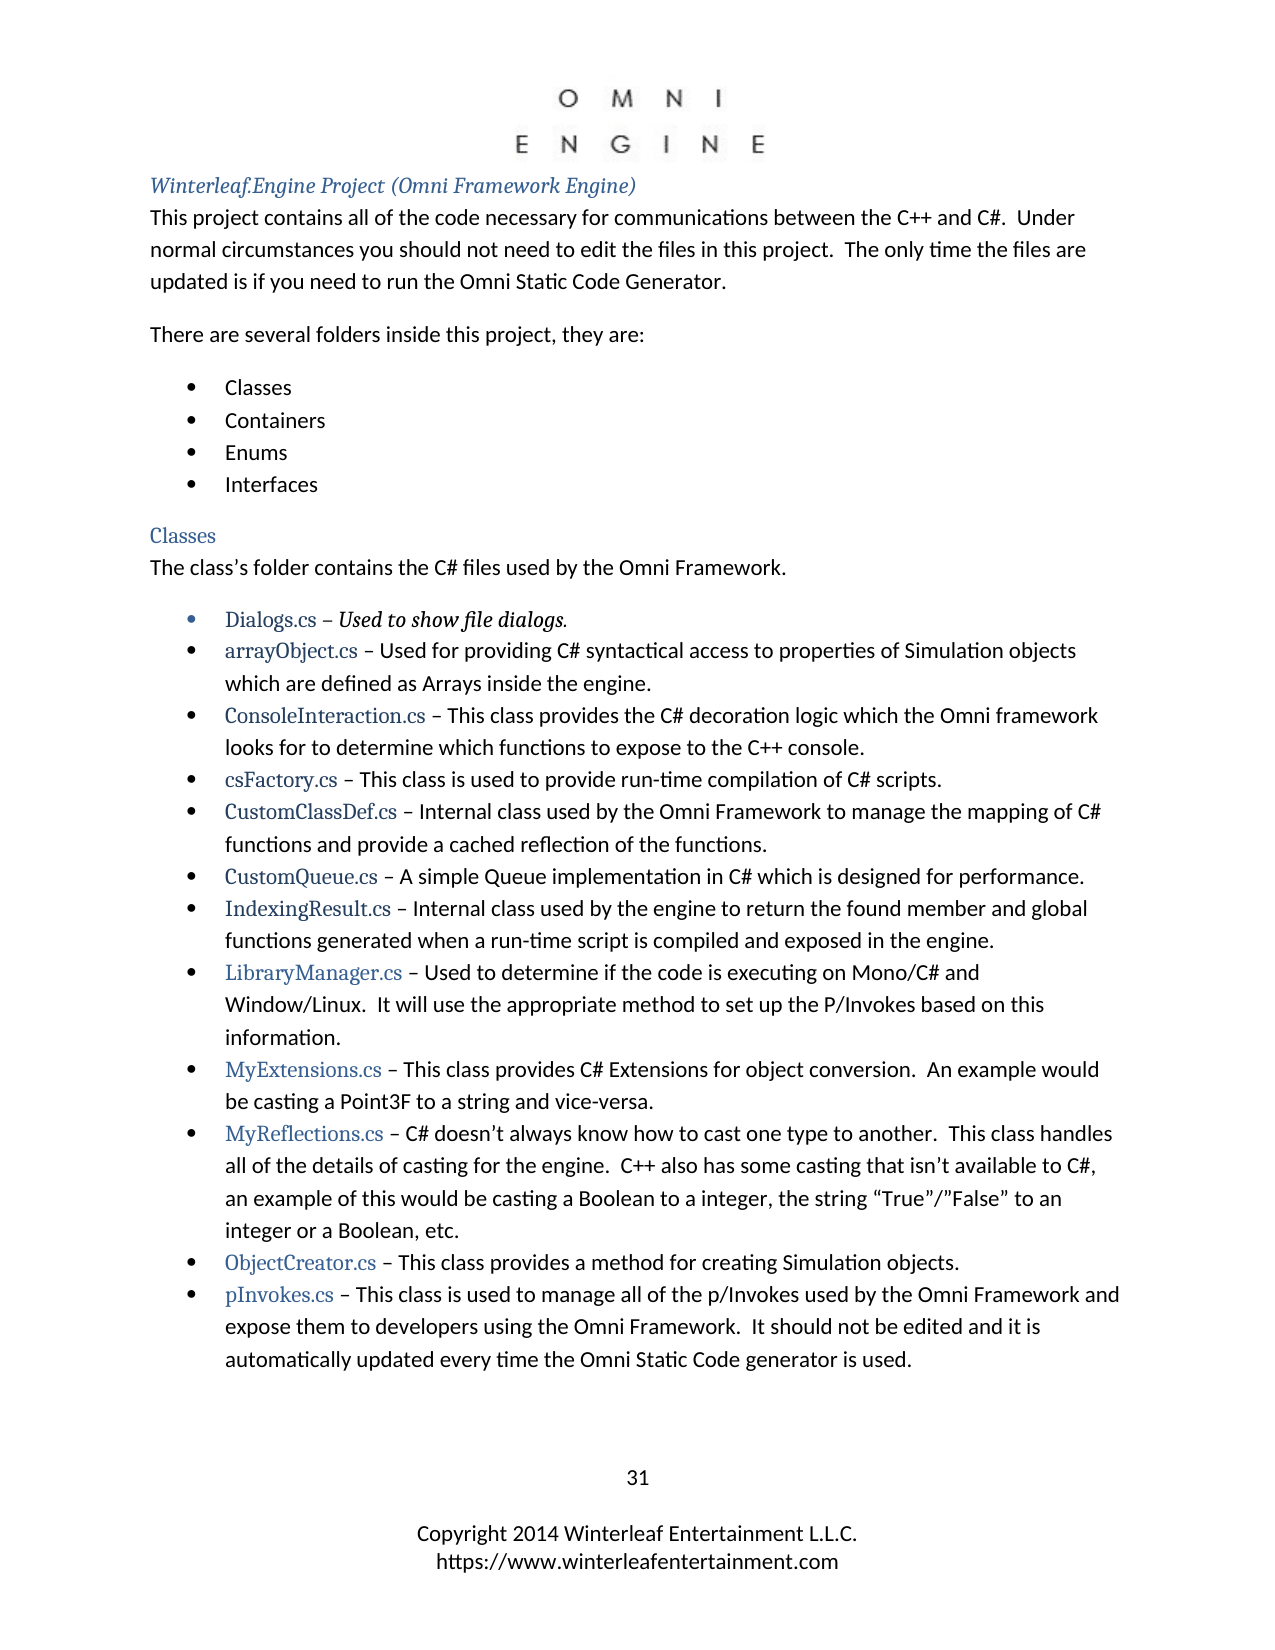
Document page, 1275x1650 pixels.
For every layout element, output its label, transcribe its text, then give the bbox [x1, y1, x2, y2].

list Classes [187, 373, 1125, 402]
list Interfaces [187, 470, 1125, 498]
picture [403, 75, 872, 169]
list LibraryManager.cs – Used to determine if the code is executing on Mono/C# and Window/Linux. It will use the appropriate method to set up the P/Invokes based on this information. [187, 958, 1125, 1051]
text There are several folders inside this project, they are: [150, 321, 1125, 348]
subtitle Winterleaf.Engine Project (Omni Framework Engine) [150, 173, 1125, 199]
list Enums [187, 438, 1125, 466]
list ObjectCreator.cs – This class provides a method for creating Simulation objects. [187, 1248, 1125, 1276]
list pInvokes.cs – This class is used to manage all of the p/Invokes used by the Omni Framework and expose them to developers using the Omni Framework. It should not be edited and it is automatically updated every time the Omni Static Code generator is used. [187, 1280, 1125, 1373]
list CustomQueue.cs – A simple Queue implementation in C# which is designed for performance. [187, 862, 1125, 890]
list csFactory.cs – This class is used to provide run-time compilation of C# scripts. [187, 765, 1125, 793]
list MyExtensions.cs – This class provides C# Extensions for object conversion. An example would be casting a Point3F to a string and vice-versa. [187, 1055, 1125, 1115]
list ConsoleInteraction.cs – This class provides the C# decoration logic which the Omni framework looks for to determine which functions to expose to the C++ console. [187, 701, 1125, 761]
text This project contains all of the code necessary for communications between the C++ and C#. Under normal circumstances you should not need to edit the files in this project. The only time the files are updated is if you need to run the Omni Static Code Generator. [150, 203, 1125, 296]
list arrayObject.cs – Used for providing C# syntactical access to properties of Simulation objects which are defined as Arrays inside the engine. [187, 637, 1125, 697]
subtitle Classes [150, 523, 1125, 549]
list IndexingResult.cs – Internal class used by the engine to return the found member and global functions generated when a run-time script is compiled and exposed in the engine. [187, 894, 1125, 954]
list MyReflections.cs – C# doesn’t always know how to cast one type to another. This class handles all of the details of casting for the engine. C++ also has some casting that isn’t available to C#, an example of this would be casting a Boolean to a integer, the string “True”/”False” to an integer or a Boolean, etc. [187, 1119, 1125, 1244]
text The class’s folder contains the C# files used by the Omni Framework. [150, 553, 1125, 581]
list Dialogs.cs – Used to show file dialogs. [187, 606, 1125, 633]
list CustomClassDef.cs – Internal class used by the Omni Framework to manage the mapping of C# functions and provide a cached reflection of the functions. [187, 797, 1125, 858]
list Containers [187, 406, 1125, 434]
